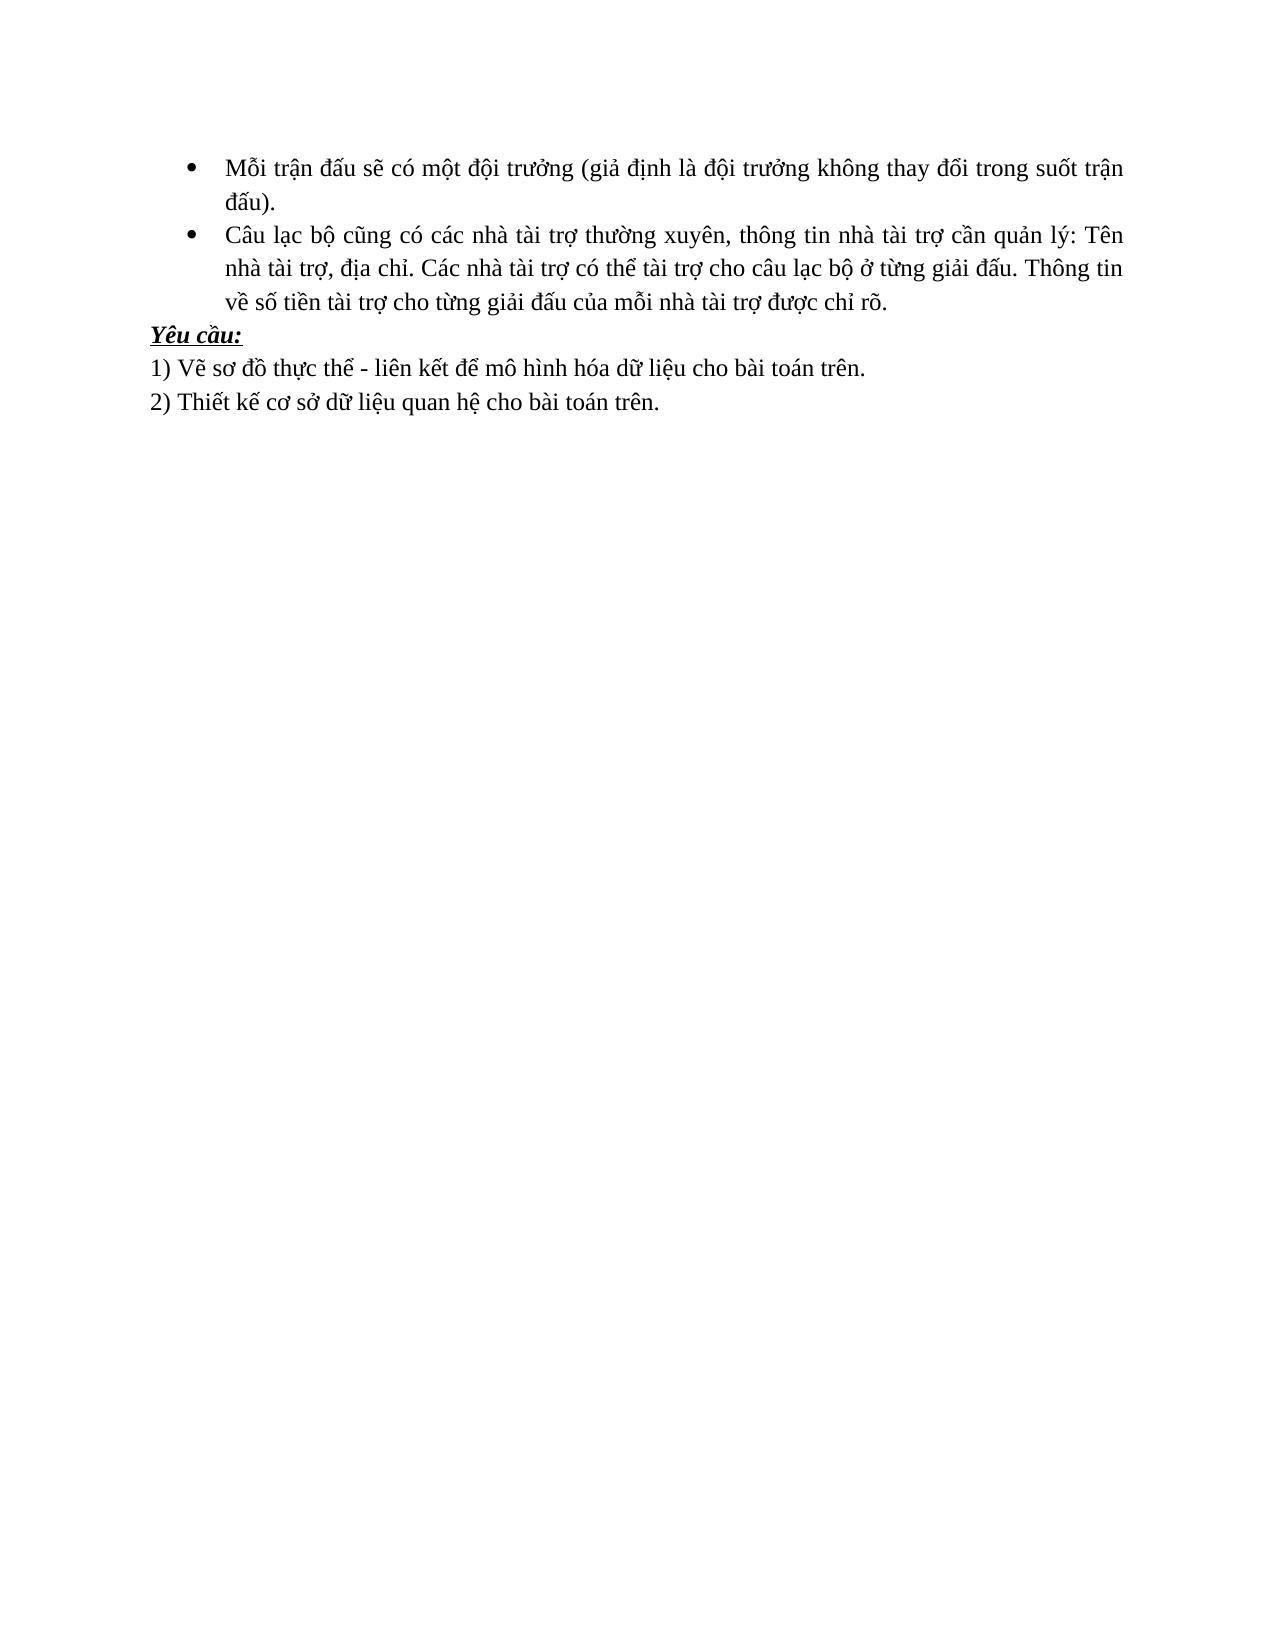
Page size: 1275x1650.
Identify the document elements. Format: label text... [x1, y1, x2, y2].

text Yêu cầu: [150, 317, 1125, 350]
list Mỗi trận đấu sẽ có một đội trưởng (giả định là đội trưởng không thay đổi trong suốt trận đấu). [187, 150, 1125, 217]
list Câu lạc bộ cũng có các nhà tài trợ thường xuyên, thông tin nhà tài trợ cần quản lý: Tên nhà tài trợ, địa chỉ. Các nhà tài trợ có thể tài trợ cho câu lạc bộ ở từng giải đấu. Thông tin về số tiền tài trợ cho từng giải đấu của mỗi nhà tài trợ được chỉ rõ. [187, 217, 1125, 317]
list 2) Thiết kế cơ sở dữ liệu quan hệ cho bài toán trên. [150, 383, 1125, 417]
list 1) Vẽ sơ đồ thực thể - liên kết để mô hình hóa dữ liệu cho bài toán trên. [150, 350, 1125, 383]
